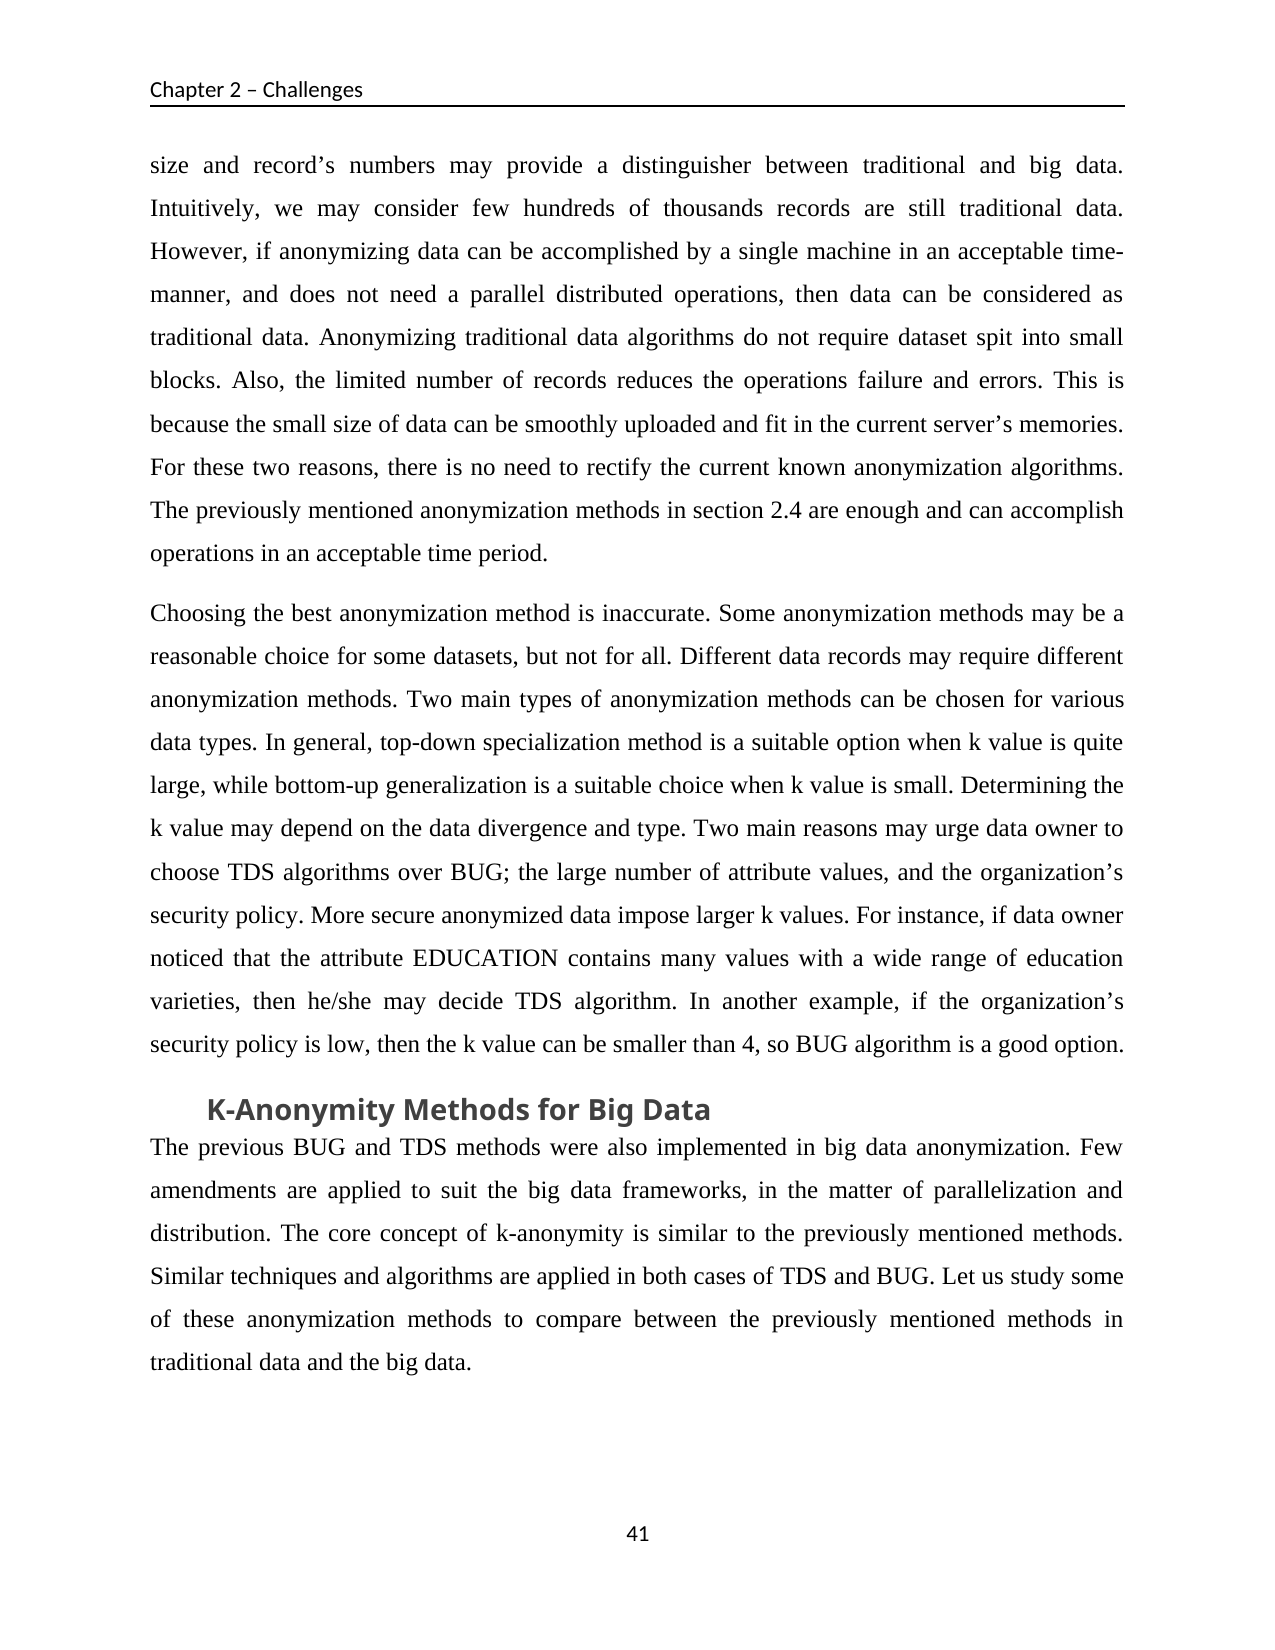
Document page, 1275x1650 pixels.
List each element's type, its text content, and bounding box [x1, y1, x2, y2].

text Choosing the best anonymization method is inaccurate. Some anonymization methods may be a reasonable choice for some datasets, but not for all. Different data records may require different anonymization methods. Two main types of anonymization methods can be chosen for various data types. In general, top-down specialization method is a suitable option when k value is quite large, while bottom-up generalization is a suitable choice when k value is small. Determining the k value may depend on the data divergence and type. Two main reasons may urge data owner to choose TDS algorithms over BUG; the large number of attribute values, and the organization’s security policy. More secure anonymized data impose larger k values. For instance, if data owner noticed that the attribute EDUCATION contains many values with a wide range of education varieties, then he/she may decide TDS algorithm. In another example, if the organization’s security policy is low, then the k value can be smaller than 4, so BUG algorithm is a good option. [150, 598, 1125, 1058]
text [150, 150, 1125, 567]
subtitle K-Anonymity Methods for Big Data [206, 1089, 1125, 1129]
text The previous BUG and TDS methods were also implemented in big data anonymization. Few amendments are applied to suit the big data frameworks, in the matter of parallelization and distribution. The core concept of k-anonymity is similar to the previously mentioned methods. Similar techniques and algorithms are applied in both cases of TDS and BUG. Let us study some of these anonymization methods to compare between the previously mentioned methods in traditional data and the big data. [150, 1132, 1125, 1376]
